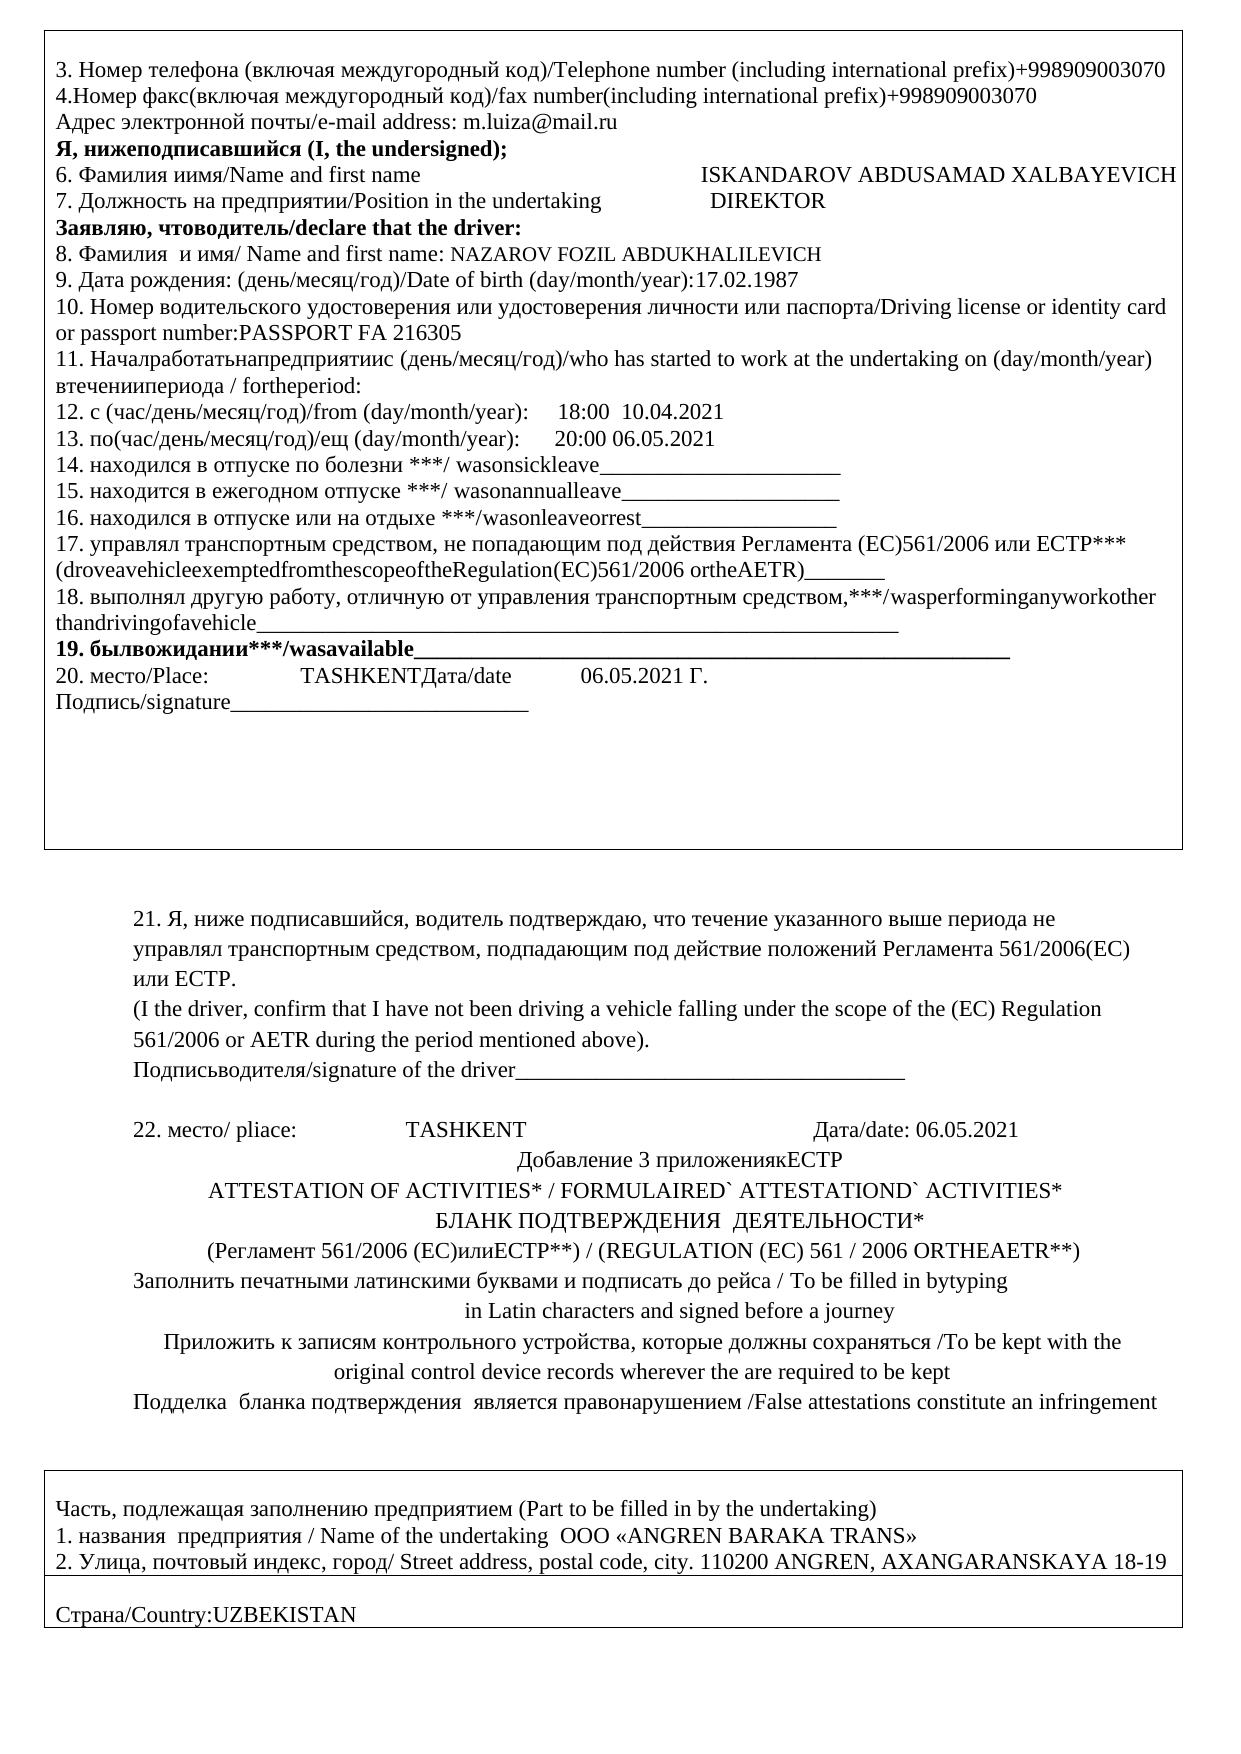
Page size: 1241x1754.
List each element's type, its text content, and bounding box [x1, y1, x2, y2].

list Добавление 3 приложениякЕСТР [208, 1147, 1152, 1173]
table_header Часть, подлежащая заполнению предприятием (Part to be filled in by the undertaking) 1. названия предприятия / Name of the undertaking ООО «ANGREN BARAKA TRANS» 2. Улица, почтовый индекс, город/ Street address, postal code, city. 110200 ANGREN, AXANGARANSKAYA 18-19 [45, 1471, 1182, 1574]
list 21. Я, ниже подписавшийся, водитель подтверждаю, что течение указанного выше периода не управлял транспортным средством, подпадающим под действие положений Регламента 561/2006(ЕС) или ЕСТР. [133, 905, 1152, 992]
list Подделка бланка подтверждения является правонарушением /False attestations constitute an infringement [133, 1388, 1196, 1414]
list (I the driver, confirm that I have not been driving a vehicle falling under the scope of the (EC) Regulation 561/2006 or AETR during the period mentioned above). [133, 996, 1152, 1052]
list ATTESTATION OF ACTIVITIES* / FORMULAIRED` ATTESTATIOND` ACTIVITIES* [208, 1177, 1152, 1203]
list Подписьводителя/signature of the driver__________________________________ [133, 1056, 1152, 1082]
list 22. место/ pliace: TASHKENT Дата/date: 06.05.2021 [133, 1116, 1152, 1143]
list Приложить к записям контрольного устройства, которые должны сохраняться /To be kept with the original control device records wherever the are required to be kept [133, 1328, 1152, 1384]
table_cell 3. Номер телефона (включая междугородный код)/Telephone number (including international prefix)+998909003070 4.Номер факс(включая междугородный код)/fax number(including international prefix)+998909003070 Адрес электронной почты/e-mail address: m.luiza@mail.ru Я, нижеподписавшийся (I, the undersigned); 6. Фамилия иимя/Name and first name ISKANDAROV ABDUSAMAD XALBAYEVICH 7. Должность на предприятии/Position in the undertaking DIREKTOR Заявляю, чтоводитель/declare that the driver: 8. Фамилия и имя/ Name and first name: NAZAROV FOZIL ABDUKHALILEVICH 9. Дата рождения: (день/месяц/год)/Date of birth (day/month/year):17.02.1987 10. Номер водительского удостоверения или удостоверения личности или паспорта/Driving license or identity card or passport number:PASSPORT FA 216305 11. Началработатьнапредприятиис (день/месяц/год)/who has started to work at the undertaking on (day/month/year) втечениипериода / fortheperiod: 12. с (час/день/месяц/год)/from (day/month/year): 18:00 10.04.2021 13. по(час/день/месяц/год)/ещ (day/month/year): 20:00 06.05.2021 14. находился в отпуске по болезни ***/ wasonsickleave_____________________ 15. находится в ежегодном отпуске ***/ wasonannualleave___________________ 16. находился в отпуске или на отдыхе ***/wasonleaveorrest_________________ 17. управлял транспортным средством, не попадающим под действия Регламента (ЕС)561/2006 или ЕСТР*** (droveavehicleexemptedfromthescopeoftheRegulation(EC)561/2006 ortheAETR)_______ 18. выполнял другую работу, отличную от управления транспортным средством,***/wasperforminganyworkother thandrivingofavehicle________________________________________________________ 19. былвожидании***/wasavailable____________________________________________________ 20. место/Place: TASHKENTДата/date 06.05.2021 Г. Подпись/signature__________________________ [45, 31, 1182, 849]
list in Latin characters and signed before a journey [208, 1298, 1152, 1324]
list БЛАНК ПОДТВЕРЖДЕНИЯ ДЕЯТЕЛЬНОСТИ* [208, 1207, 1152, 1233]
table_cell Страна/Country:UZBEKISTAN [45, 1576, 1182, 1627]
list Заполнить печатными латинскими буквами и подписать до рейса / To be filled in bytyping [133, 1267, 1152, 1294]
list (Регламент 561/2006 (ЕС)илиЕСТР**) / (REGULATION (EC) 561 / 2006 ORTHEAETR**) [207, 1237, 1152, 1263]
